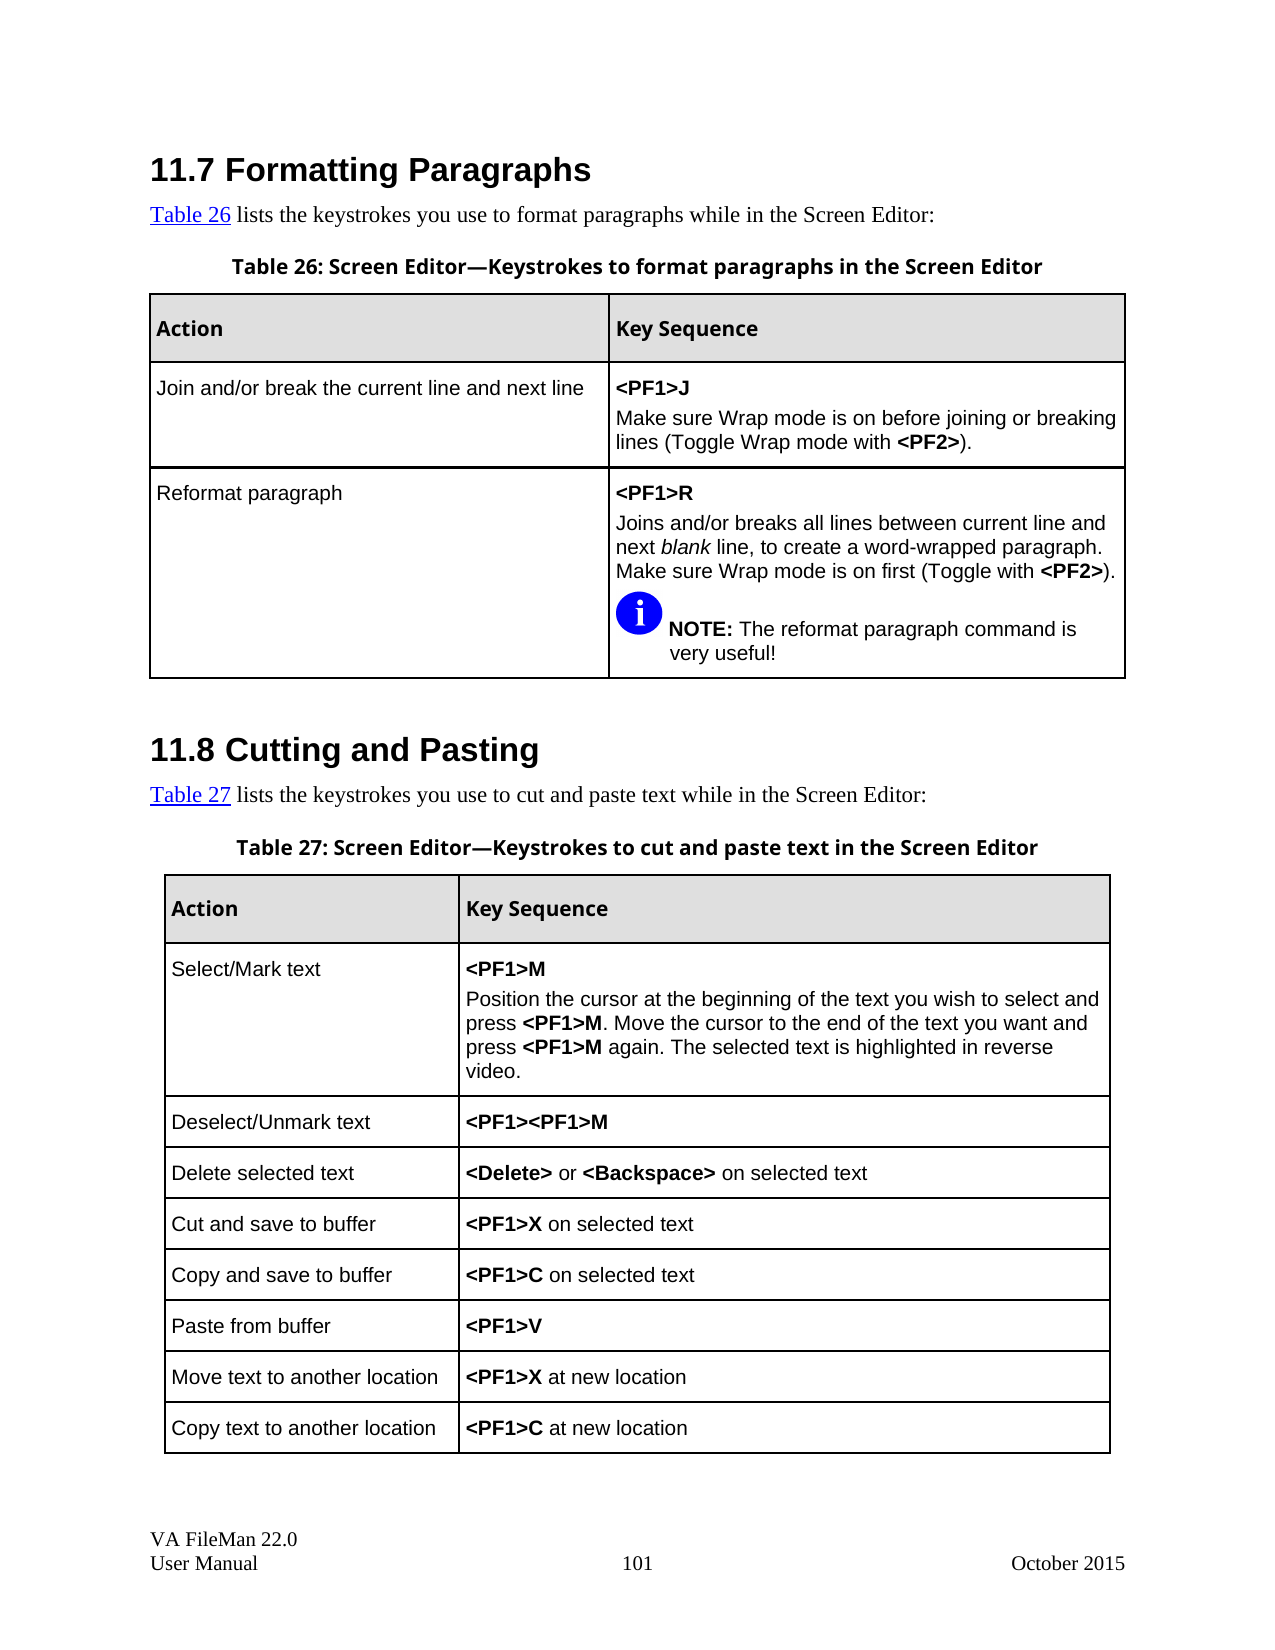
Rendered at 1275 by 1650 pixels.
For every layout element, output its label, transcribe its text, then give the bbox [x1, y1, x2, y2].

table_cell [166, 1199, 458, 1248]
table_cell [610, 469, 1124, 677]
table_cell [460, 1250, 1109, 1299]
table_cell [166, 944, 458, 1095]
subtitle Formatting Paragraphs [150, 150, 1125, 188]
text Table 27: Screen Editor—Keystrokes to cut and paste text in the Screen Editor [150, 833, 1125, 861]
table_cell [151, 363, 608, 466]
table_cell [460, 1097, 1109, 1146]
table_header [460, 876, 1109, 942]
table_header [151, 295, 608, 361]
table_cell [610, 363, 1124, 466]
text Table 26: Screen Editor—Keystrokes to format paragraphs in the Screen Editor [150, 252, 1125, 281]
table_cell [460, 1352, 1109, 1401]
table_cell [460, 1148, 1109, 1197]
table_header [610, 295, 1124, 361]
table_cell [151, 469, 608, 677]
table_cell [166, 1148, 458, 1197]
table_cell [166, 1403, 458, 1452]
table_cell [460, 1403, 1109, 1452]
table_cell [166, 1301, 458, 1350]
text Table 26 lists the keystrokes you use to format paragraphs while in the Screen Editor: [150, 201, 1125, 227]
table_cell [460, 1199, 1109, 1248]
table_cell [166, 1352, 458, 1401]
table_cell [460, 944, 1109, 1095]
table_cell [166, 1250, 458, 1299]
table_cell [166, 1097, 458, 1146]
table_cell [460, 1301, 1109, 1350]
subtitle Cutting and Pasting [150, 731, 1125, 769]
picture [615, 589, 663, 637]
text Table 27 lists the keystrokes you use to cut and paste text while in the Screen Editor: [150, 781, 1125, 808]
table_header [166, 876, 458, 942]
